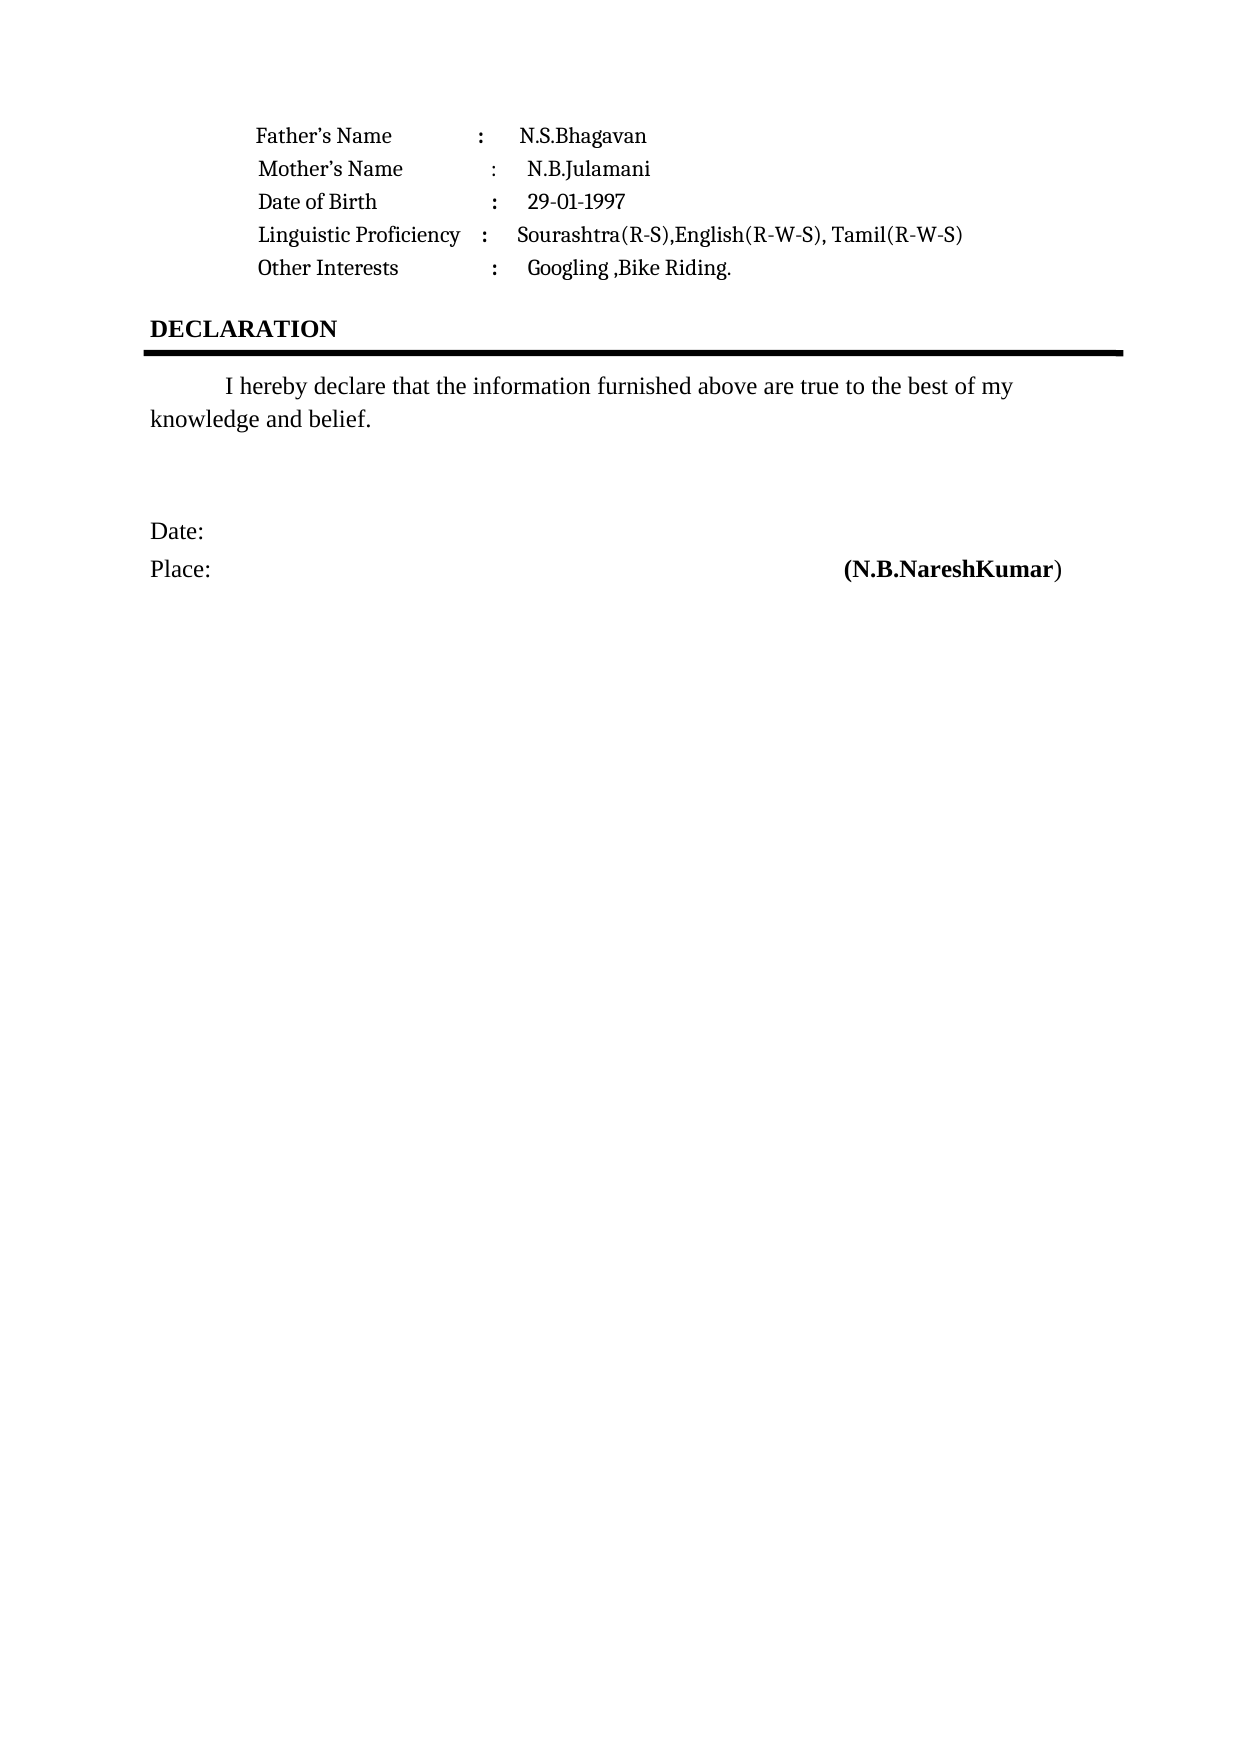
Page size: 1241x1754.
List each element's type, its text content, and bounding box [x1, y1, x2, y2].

text Place: (N.B.NareshKumar) [150, 554, 1096, 583]
text Father’s Name : N.S.Bhagavan [150, 123, 1124, 149]
text Other Interests : Googling ,Bike Riding. [112, 255, 1124, 281]
text I hereby declare that the information furnished above are true to the best of my knowledge and belief. [150, 371, 1096, 433]
text Linguistic Proficiency : Sourashtra(R-S),English(R-W-S), Tamil(R-W-S) [112, 222, 1124, 248]
text DECLARATION [150, 314, 1096, 343]
text Mother’s Name : N.B.Julamani [112, 156, 1124, 182]
text Date of Birth : 29-01-1997 [112, 189, 1124, 215]
text Date: [150, 516, 1096, 545]
